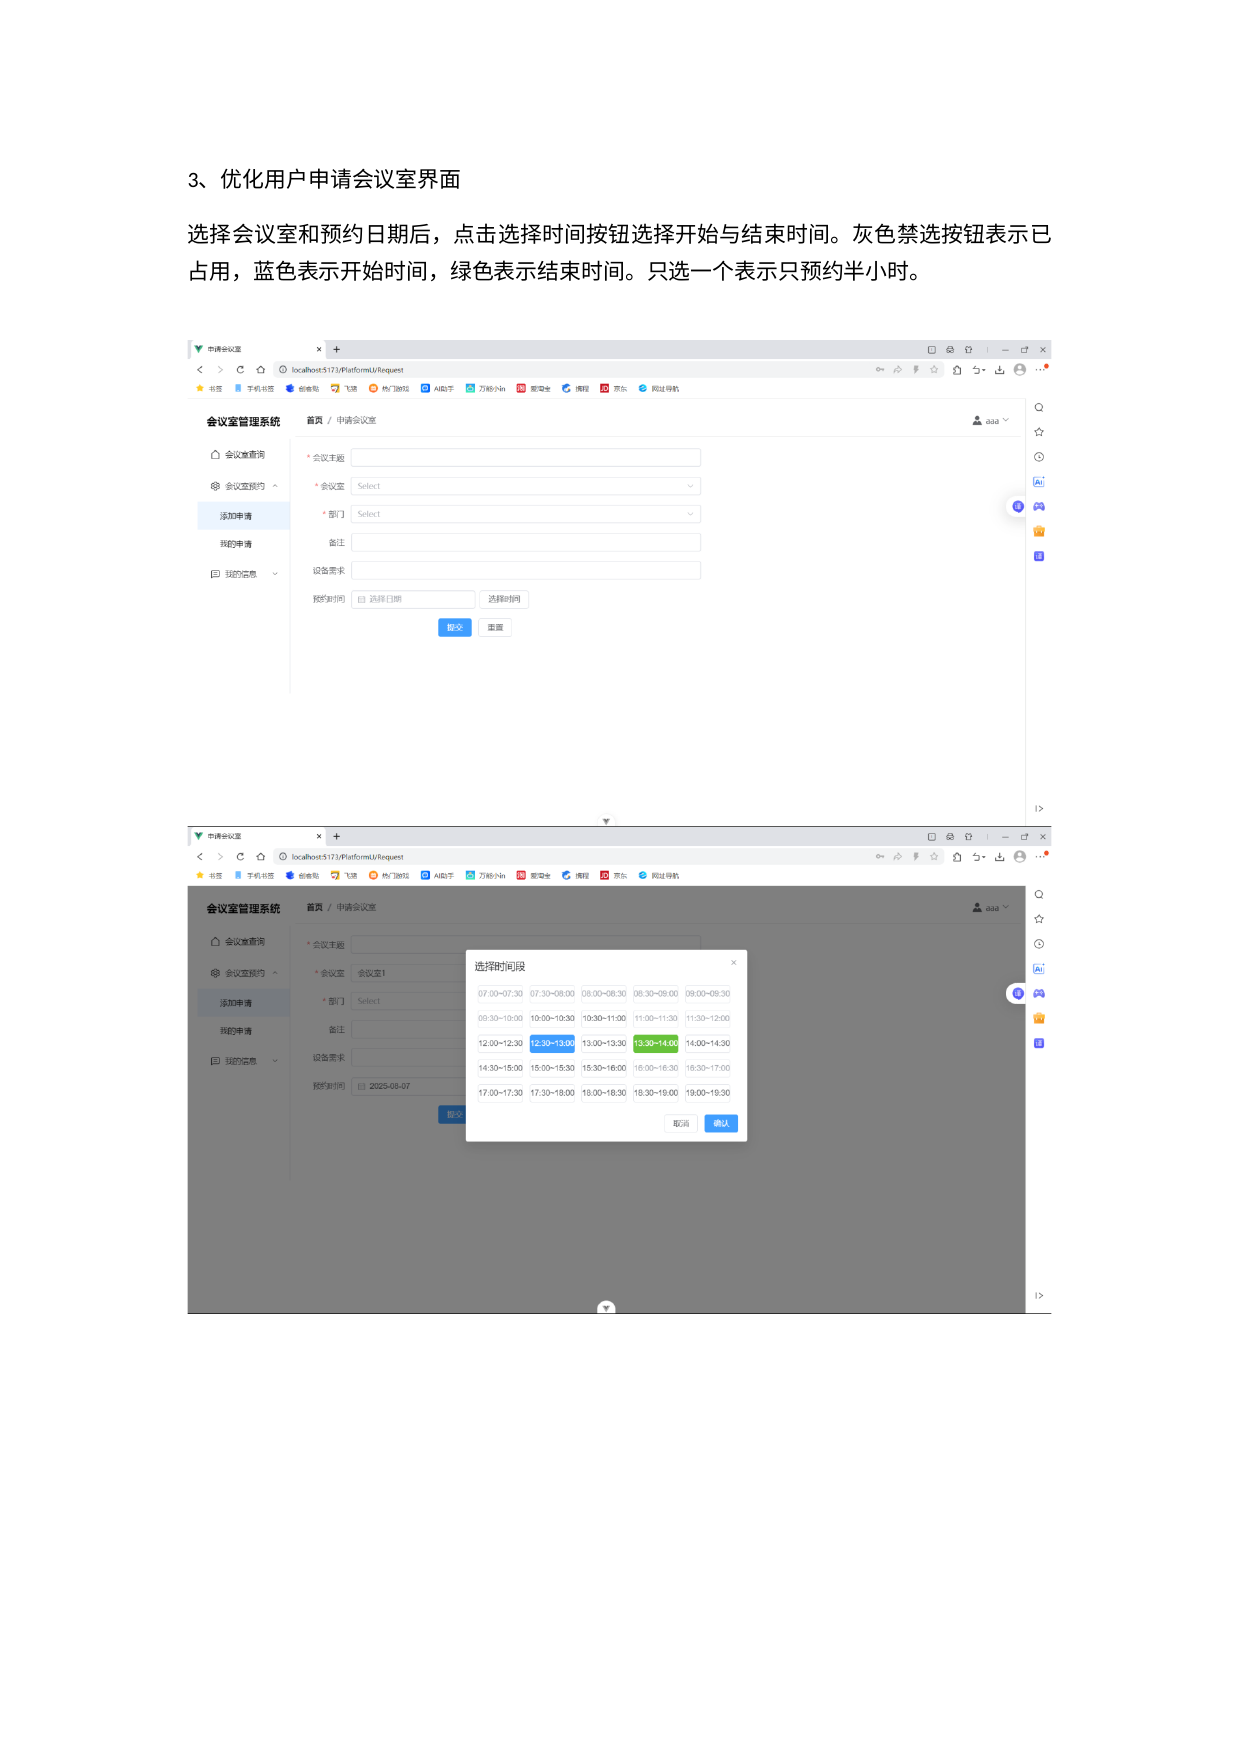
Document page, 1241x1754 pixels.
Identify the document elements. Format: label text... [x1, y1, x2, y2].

list 优化用户申请会议室界面 [187, 162, 1053, 194]
picture [187, 340, 1052, 1314]
list 选择会议室和预约日期后，点击选择时间按钮选择开始与结束时间。灰色禁选按钮表示已占用，蓝色表示开始时间，绿色表示结束时间。只选一个表示只预约半小时。 [187, 216, 1053, 286]
